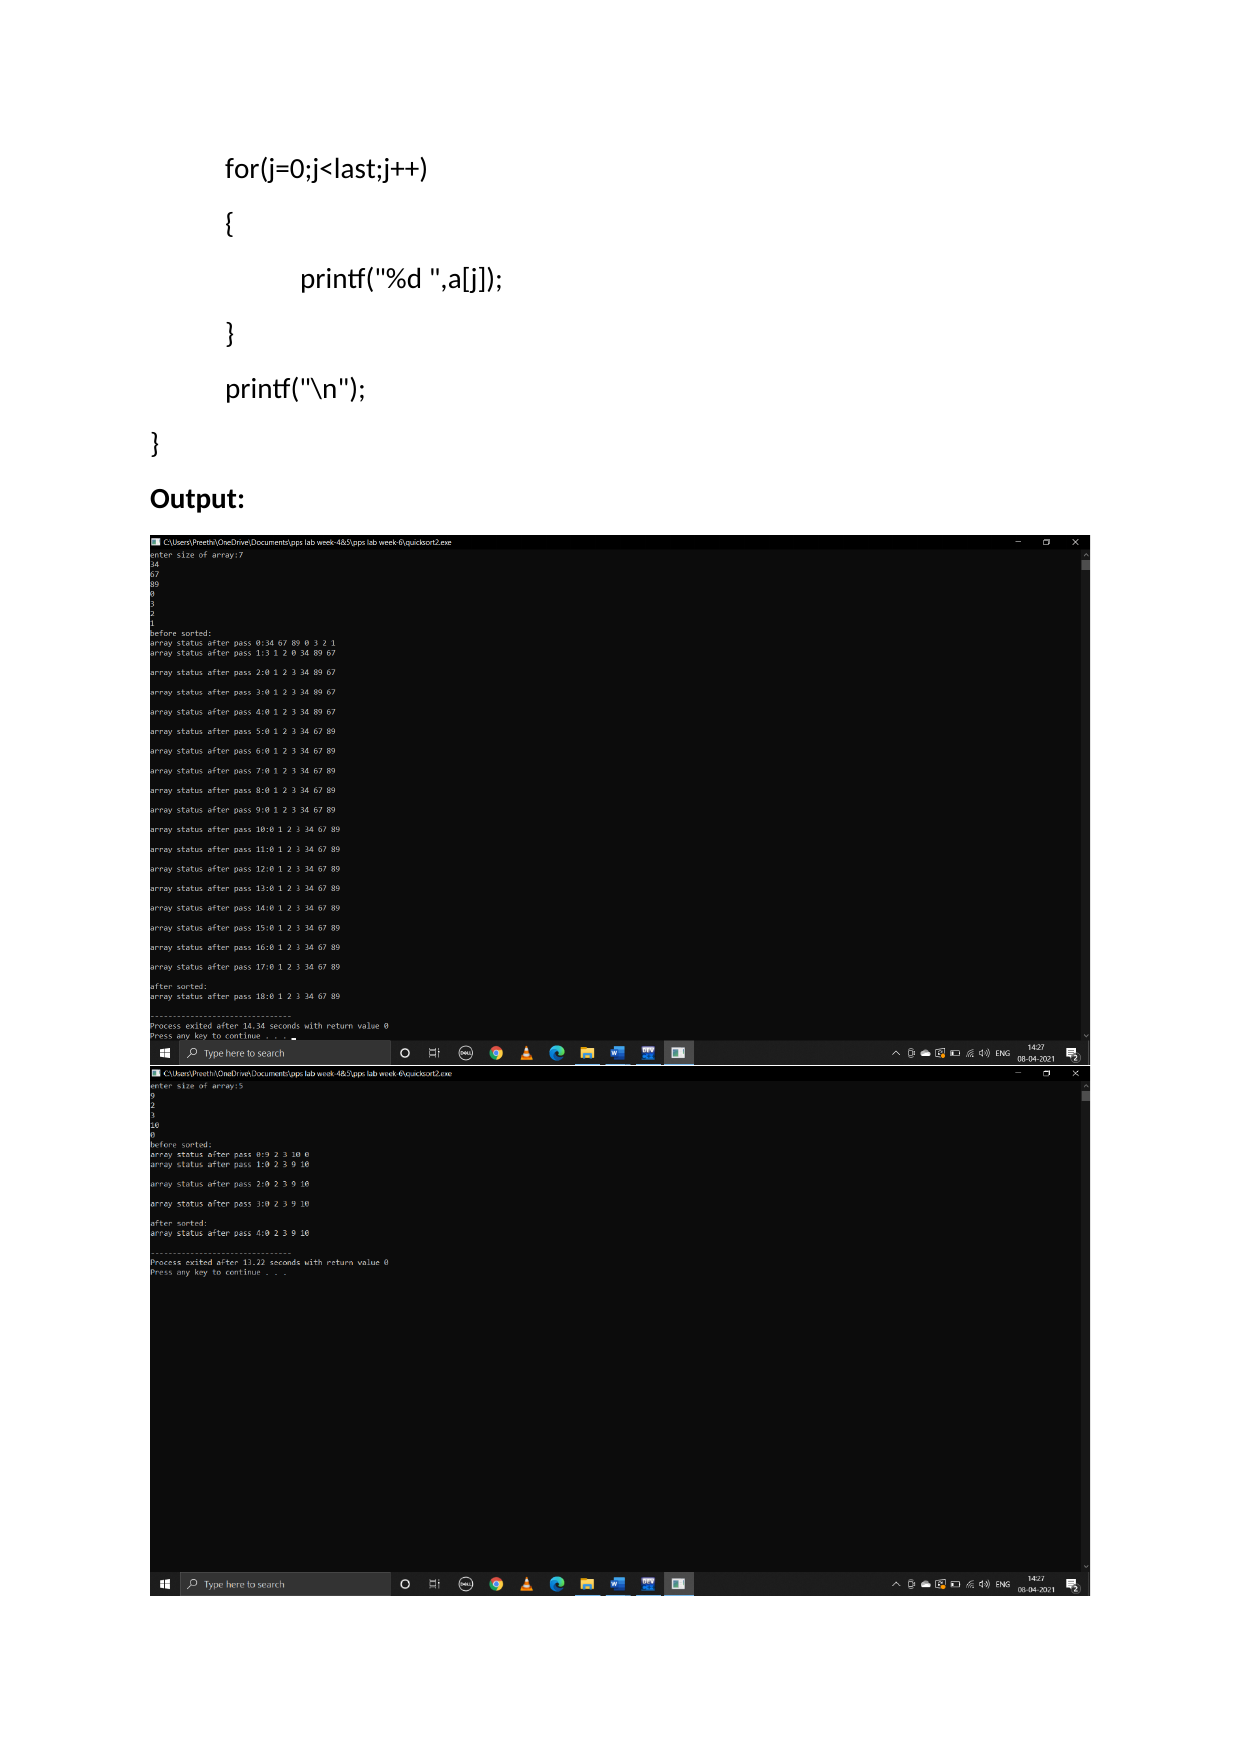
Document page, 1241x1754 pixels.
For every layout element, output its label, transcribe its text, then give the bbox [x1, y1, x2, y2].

text for(j=0;j<last;j++) [150, 150, 1090, 186]
text } [150, 426, 1090, 461]
picture [150, 1066, 1091, 1596]
picture [150, 535, 1091, 1065]
text printf("%d ",a[j]); [150, 260, 1090, 296]
text printf("\n"); [150, 370, 1090, 406]
text { [150, 205, 1090, 241]
text Output: [150, 481, 1090, 516]
text } [150, 315, 1090, 351]
